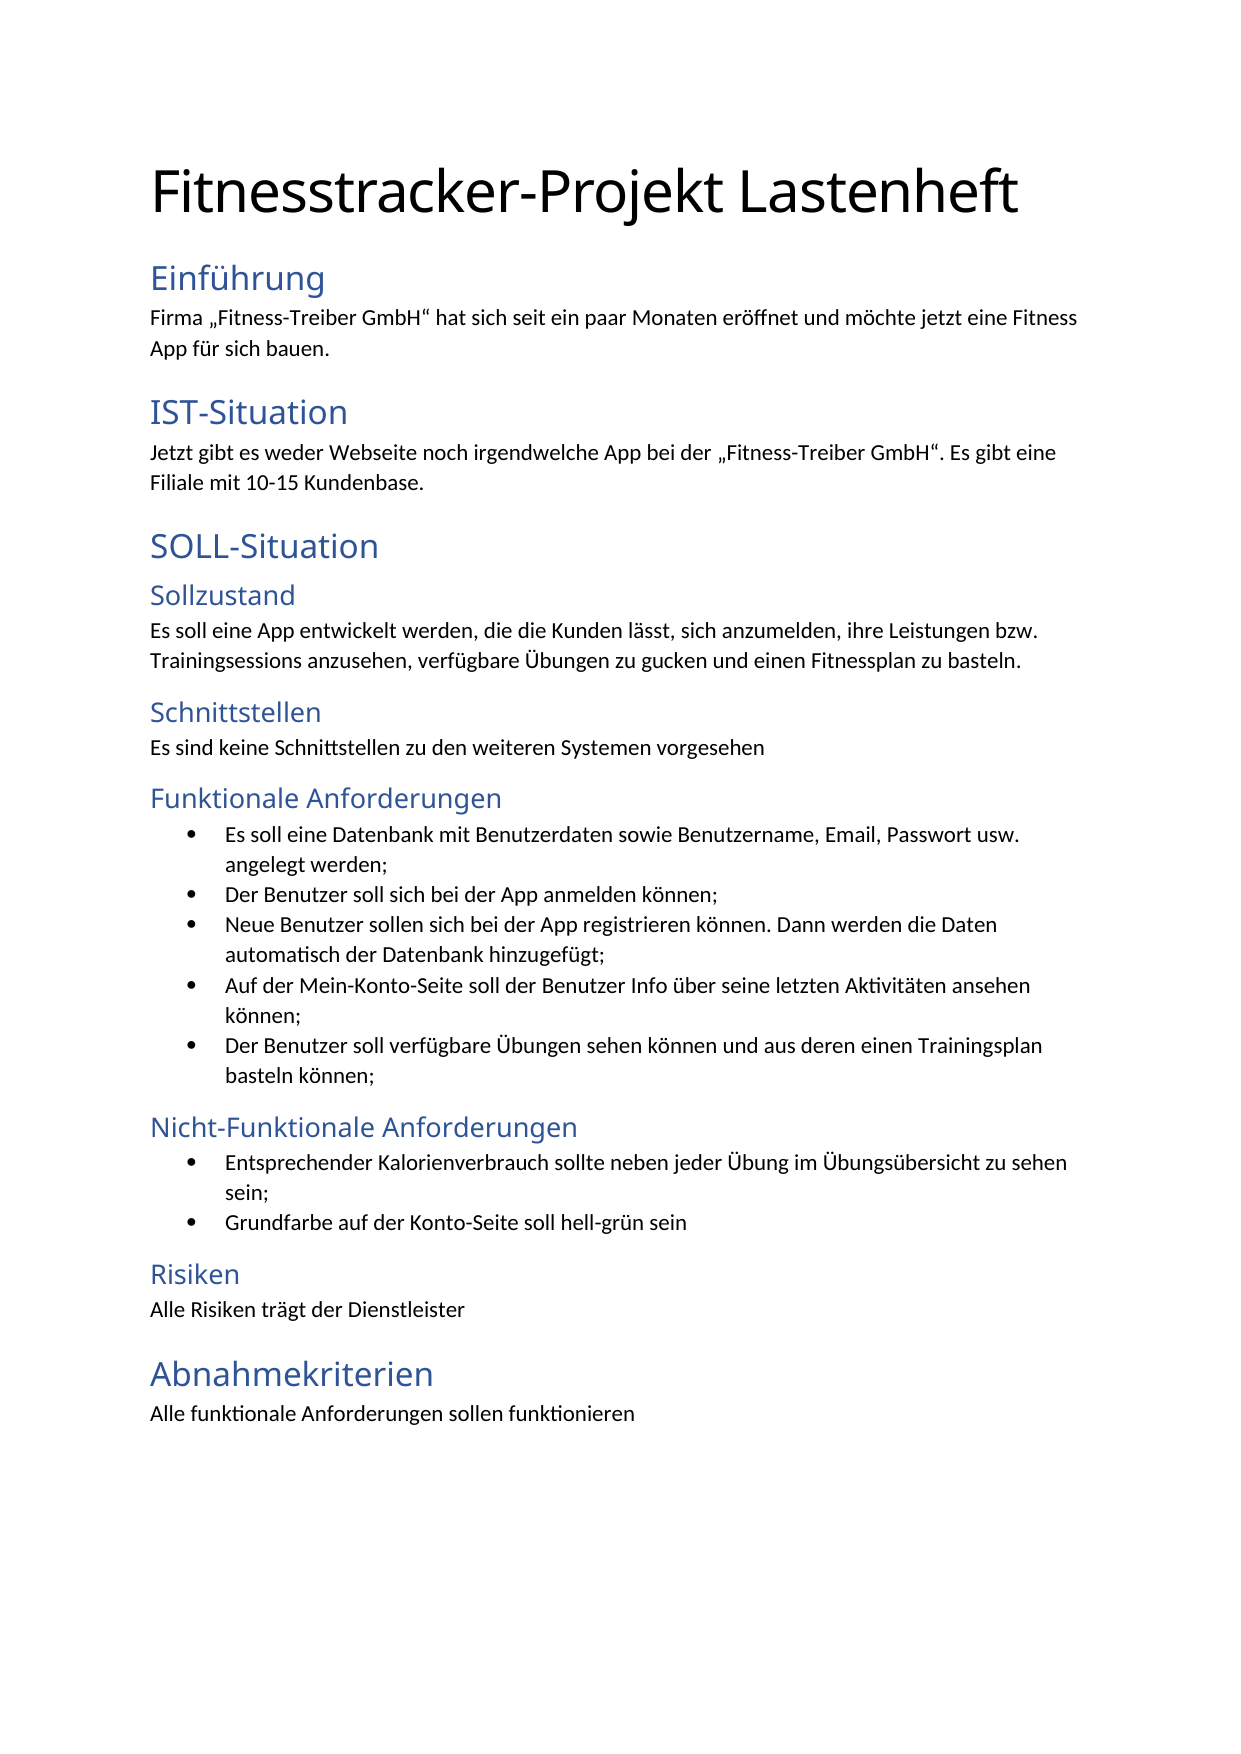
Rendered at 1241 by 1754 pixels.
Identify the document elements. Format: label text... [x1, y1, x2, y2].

text Alle Risiken trägt der Dienstleister [150, 1295, 1090, 1323]
text Firma „Fitness-Treiber GmbH“ hat sich seit ein paar Monaten eröffnet und möchte jetzt eine Fitness App für sich bauen. [150, 303, 1090, 362]
list Der Benutzer soll verfügbare Übungen sehen können und aus deren einen Trainingsplan basteln können; [187, 1031, 1090, 1089]
list Es soll eine Datenbank mit Benutzerdaten sowie Benutzername, Email, Passwort usw. angelegt werden; [187, 820, 1090, 878]
text Es sind keine Schnittstellen zu den weiteren Systemen vorgesehen [150, 733, 1090, 761]
title Fitnesstracker-Projekt Lastenheft [150, 150, 1090, 229]
text Alle funktionale Anforderungen sollen funktionieren [150, 1399, 1090, 1427]
list Grundfarbe auf der Konto-Seite soll hell-grün sein [187, 1208, 1090, 1236]
subtitle IST-Situation [150, 389, 1090, 434]
list Neue Benutzer sollen sich bei der App registrieren können. Dann werden die Daten automatisch der Datenbank hinzugefügt; [187, 910, 1090, 968]
subtitle Risiken [150, 1255, 1090, 1292]
list Der Benutzer soll sich bei der App anmelden können; [187, 880, 1090, 908]
subtitle Einführung [150, 254, 1090, 300]
subtitle Nicht-Funktionale Anforderungen [150, 1108, 1090, 1145]
subtitle Abnahmekriterien [150, 1350, 1090, 1396]
text Es soll eine App entwickelt werden, die die Kunden lässt, sich anzumelden, ihre Leistungen bzw. Trainingsessions anzusehen, verfügbare Übungen zu gucken und einen Fitnessplan zu basteln. [150, 616, 1090, 674]
list Entsprechender Kalorienverbrauch sollte neben jeder Übung im Übungsübersicht zu sehen sein; [187, 1148, 1090, 1206]
subtitle SOLL-Situation [150, 523, 1090, 569]
subtitle Sollzustand [150, 576, 1090, 613]
text Jetzt gibt es weder Webseite noch irgendwelche App bei der „Fitness-Treiber GmbH“. Es gibt eine Filiale mit 10-15 Kundenbase. [150, 438, 1090, 496]
list Auf der Mein-Konto-Seite soll der Benutzer Info über seine letzten Aktivitäten ansehen können; [187, 971, 1090, 1029]
subtitle Schnittstellen [150, 693, 1090, 730]
subtitle Funktionale Anforderungen [150, 780, 1090, 817]
